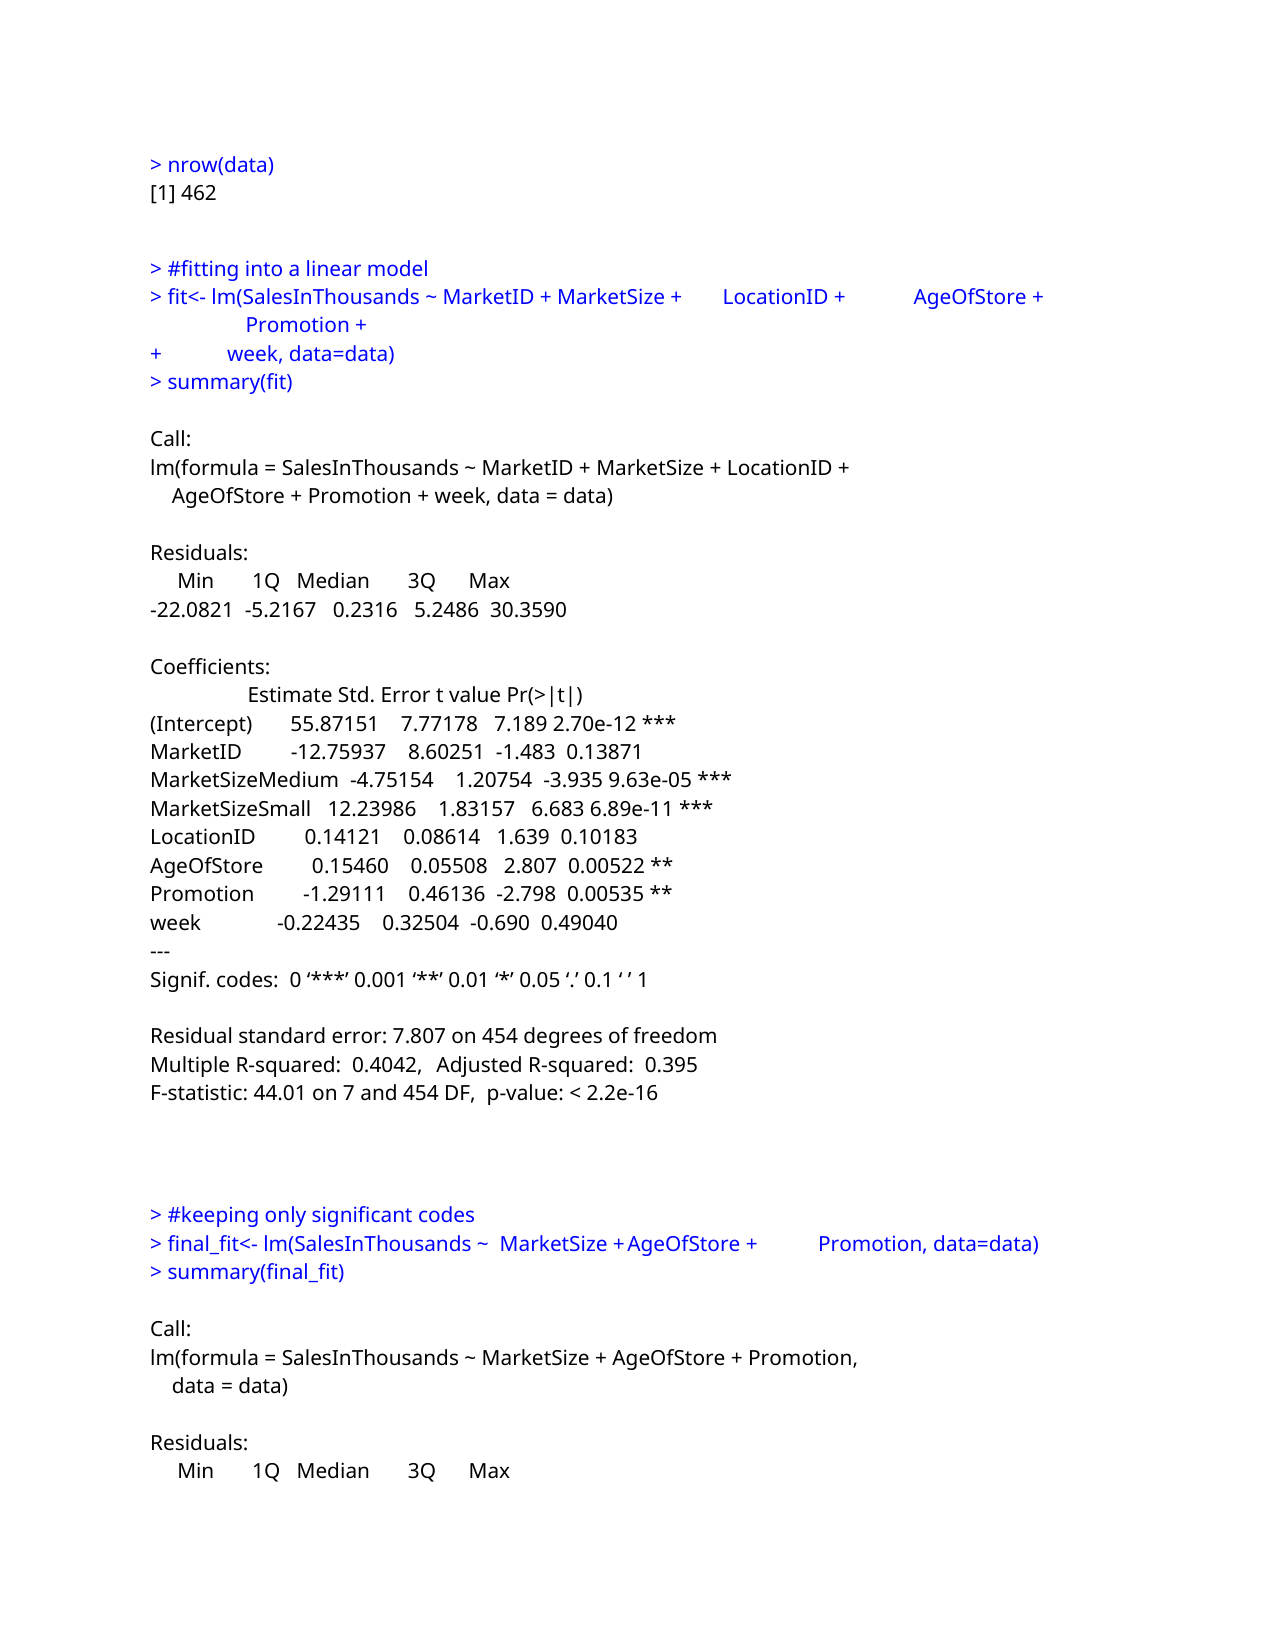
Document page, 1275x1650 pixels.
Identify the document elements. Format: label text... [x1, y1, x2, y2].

text Call: [150, 424, 1125, 453]
text week -0.22435 0.32504 -0.690 0.49040 [150, 908, 1125, 936]
text LocationID 0.14121 0.08614 1.639 0.10183 [150, 822, 1125, 851]
text AgeOfStore + Promotion + week, data = data) [150, 481, 1125, 510]
text > fit<- lm(SalesInThousands ~ MarketID + MarketSize + LocationID + AgeOfStore + Promotion + [150, 282, 1125, 339]
text AgeOfStore 0.15460 0.05508 2.807 0.00522 ** [150, 851, 1125, 879]
text > final_fit<- lm(SalesInThousands ~ MarketSize + AgeOfStore + Promotion, data=data) [150, 1229, 1125, 1257]
text data = data) [150, 1371, 1125, 1400]
text + week, data=data) [150, 339, 1125, 367]
text [1] 462 [150, 178, 1125, 207]
text MarketSizeSmall 12.23986 1.83157 6.683 6.89e-11 *** [150, 794, 1125, 822]
text Multiple R-squared: 0.4042, Adjusted R-squared: 0.395 [150, 1050, 1125, 1078]
text (Intercept) 55.87151 7.77178 7.189 2.70e-12 *** [150, 709, 1125, 737]
text --- [150, 936, 1125, 965]
text F-statistic: 44.01 on 7 and 454 DF, p-value: < 2.2e-16 [150, 1078, 1125, 1107]
text > summary(final_fit) [150, 1257, 1125, 1286]
text -22.0821 -5.2167 0.2316 5.2486 30.3590 [150, 595, 1125, 623]
text Coefficients: [150, 652, 1125, 680]
text Call: [150, 1314, 1125, 1343]
text Min 1Q Median 3Q Max [150, 1457, 1125, 1485]
text Residuals: [150, 1428, 1125, 1457]
text > nrow(data) [150, 150, 1125, 178]
text lm(formula = SalesInThousands ~ MarketID + MarketSize + LocationID + [150, 453, 1125, 481]
text MarketID -12.75937 8.60251 -1.483 0.13871 [150, 737, 1125, 766]
text Promotion -1.29111 0.46136 -2.798 0.00535 ** [150, 879, 1125, 908]
text MarketSizeMedium -4.75154 1.20754 -3.935 9.63e-05 *** [150, 766, 1125, 794]
text lm(formula = SalesInThousands ~ MarketSize + AgeOfStore + Promotion, [150, 1343, 1125, 1371]
text > #keeping only significant codes [150, 1201, 1125, 1229]
text > #fitting into a linear model [150, 254, 1125, 282]
text Residuals: [150, 538, 1125, 567]
text > summary(fit) [150, 367, 1125, 396]
text Signif. codes: 0 ‘***’ 0.001 ‘**’ 0.01 ‘*’ 0.05 ‘.’ 0.1 ‘ ’ 1 [150, 965, 1125, 993]
text Residual standard error: 7.807 on 454 degrees of freedom [150, 1022, 1125, 1050]
text Estimate Std. Error t value Pr(>|t|) [150, 680, 1125, 709]
text Min 1Q Median 3Q Max [150, 567, 1125, 595]
